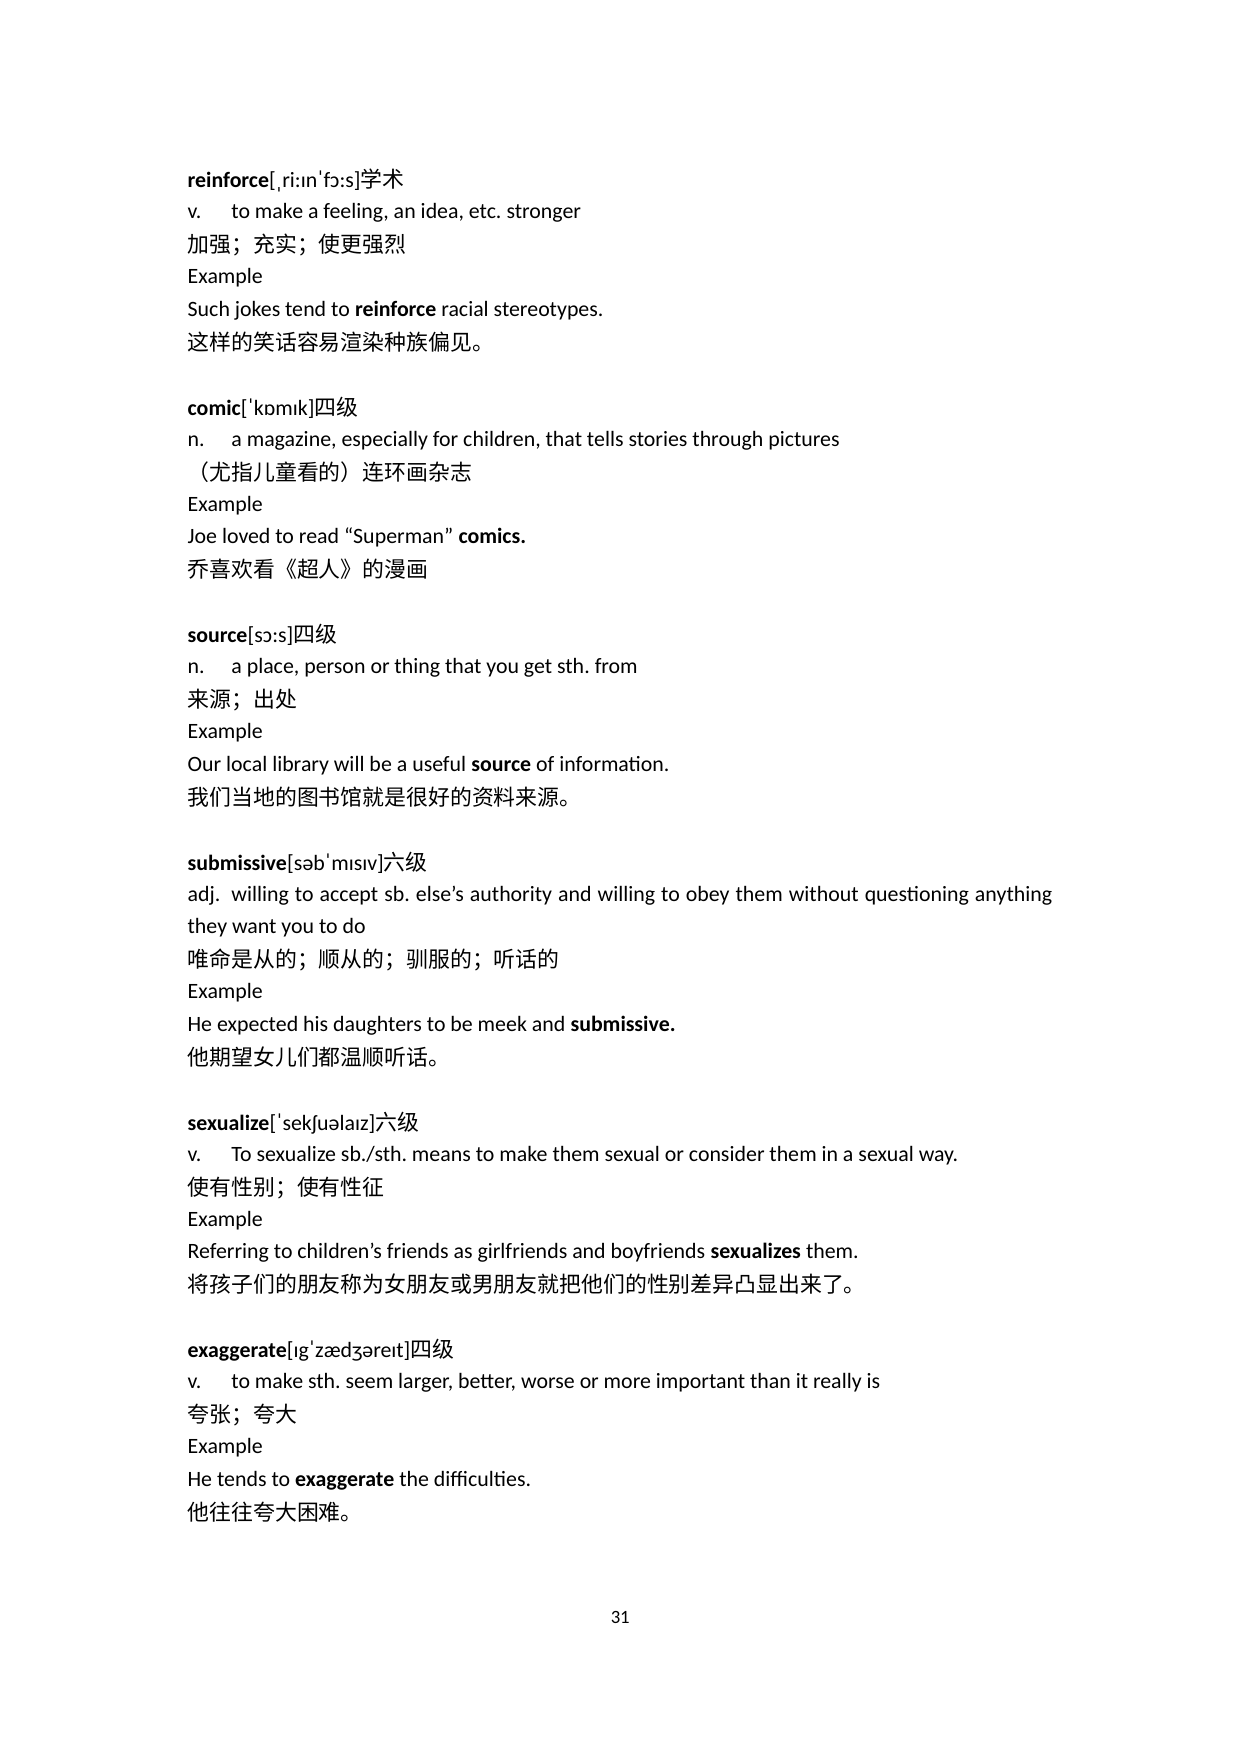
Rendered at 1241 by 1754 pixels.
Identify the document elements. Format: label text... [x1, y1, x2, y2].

text Example [187, 487, 1053, 519]
text submissive[səbˈmɪsɪv]六级 [187, 844, 1053, 877]
text 我们当地的图书馆就是很好的资料来源。 [187, 779, 1053, 812]
text source[sɔ:s]四级 [187, 617, 1053, 649]
text Example [187, 974, 1053, 1007]
text 这样的笑话容易渲染种族偏见。 [187, 324, 1053, 357]
text Example [187, 1429, 1053, 1462]
text exaggerate[ɪgˈzædʒəreɪt]四级 [187, 1332, 1053, 1364]
text 他往往夸大困难。 [187, 1494, 1053, 1527]
text 夸张；夸大 [187, 1397, 1053, 1429]
text Example [187, 259, 1053, 292]
text Such jokes tend to reinforce racial stereotypes. [187, 292, 1053, 324]
text n. a place, person or thing that you get sth. from [187, 649, 1053, 682]
text n. a magazine, especially for children, that tells stories through pictures [187, 422, 1053, 454]
text He expected his daughters to be meek and submissive. [187, 1007, 1053, 1039]
text Joe loved to read “Superman” comics. [187, 519, 1053, 552]
text comic[ˈkɒmɪk]四级 [187, 389, 1053, 422]
text 唯命是从的；顺从的；驯服的；听话的 [187, 942, 1053, 974]
text adj. willing to accept sb. else’s authority and willing to obey them without questioning anything they want you to do [187, 877, 1053, 942]
text He tends to exaggerate the difficulties. [187, 1462, 1053, 1494]
text Example [187, 1202, 1053, 1234]
text reinforce[ˌri:ɪnˈfɔ:s]学术 [187, 162, 1053, 194]
text v. to make a feeling, an idea, etc. stronger [187, 194, 1053, 227]
text Our local library will be a useful source of information. [187, 747, 1053, 779]
text Referring to children’s friends as girlfriends and boyfriends sexualizes them. [187, 1234, 1053, 1267]
text 加强；充实；使更强烈 [187, 227, 1053, 259]
text 来源；出处 [187, 682, 1053, 714]
text （尤指儿童看的）连环画杂志 [187, 454, 1053, 487]
text v. to make sth. seem larger, better, worse or more important than it really is [187, 1364, 1053, 1397]
text 他期望女儿们都温顺听话。 [187, 1039, 1053, 1072]
text Example [187, 714, 1053, 747]
text 将孩子们的朋友称为女朋友或男朋友就把他们的性别差异凸显出来了。 [187, 1267, 1053, 1299]
text 乔喜欢看《超人》的漫画 [187, 552, 1053, 584]
text 使有性别；使有性征 [187, 1169, 1053, 1202]
text sexualize[ˈsekʃuəlaɪz]六级 [187, 1104, 1053, 1137]
text v. To sexualize sb./sth. means to make them sexual or consider them in a sexual way. [187, 1137, 1053, 1169]
